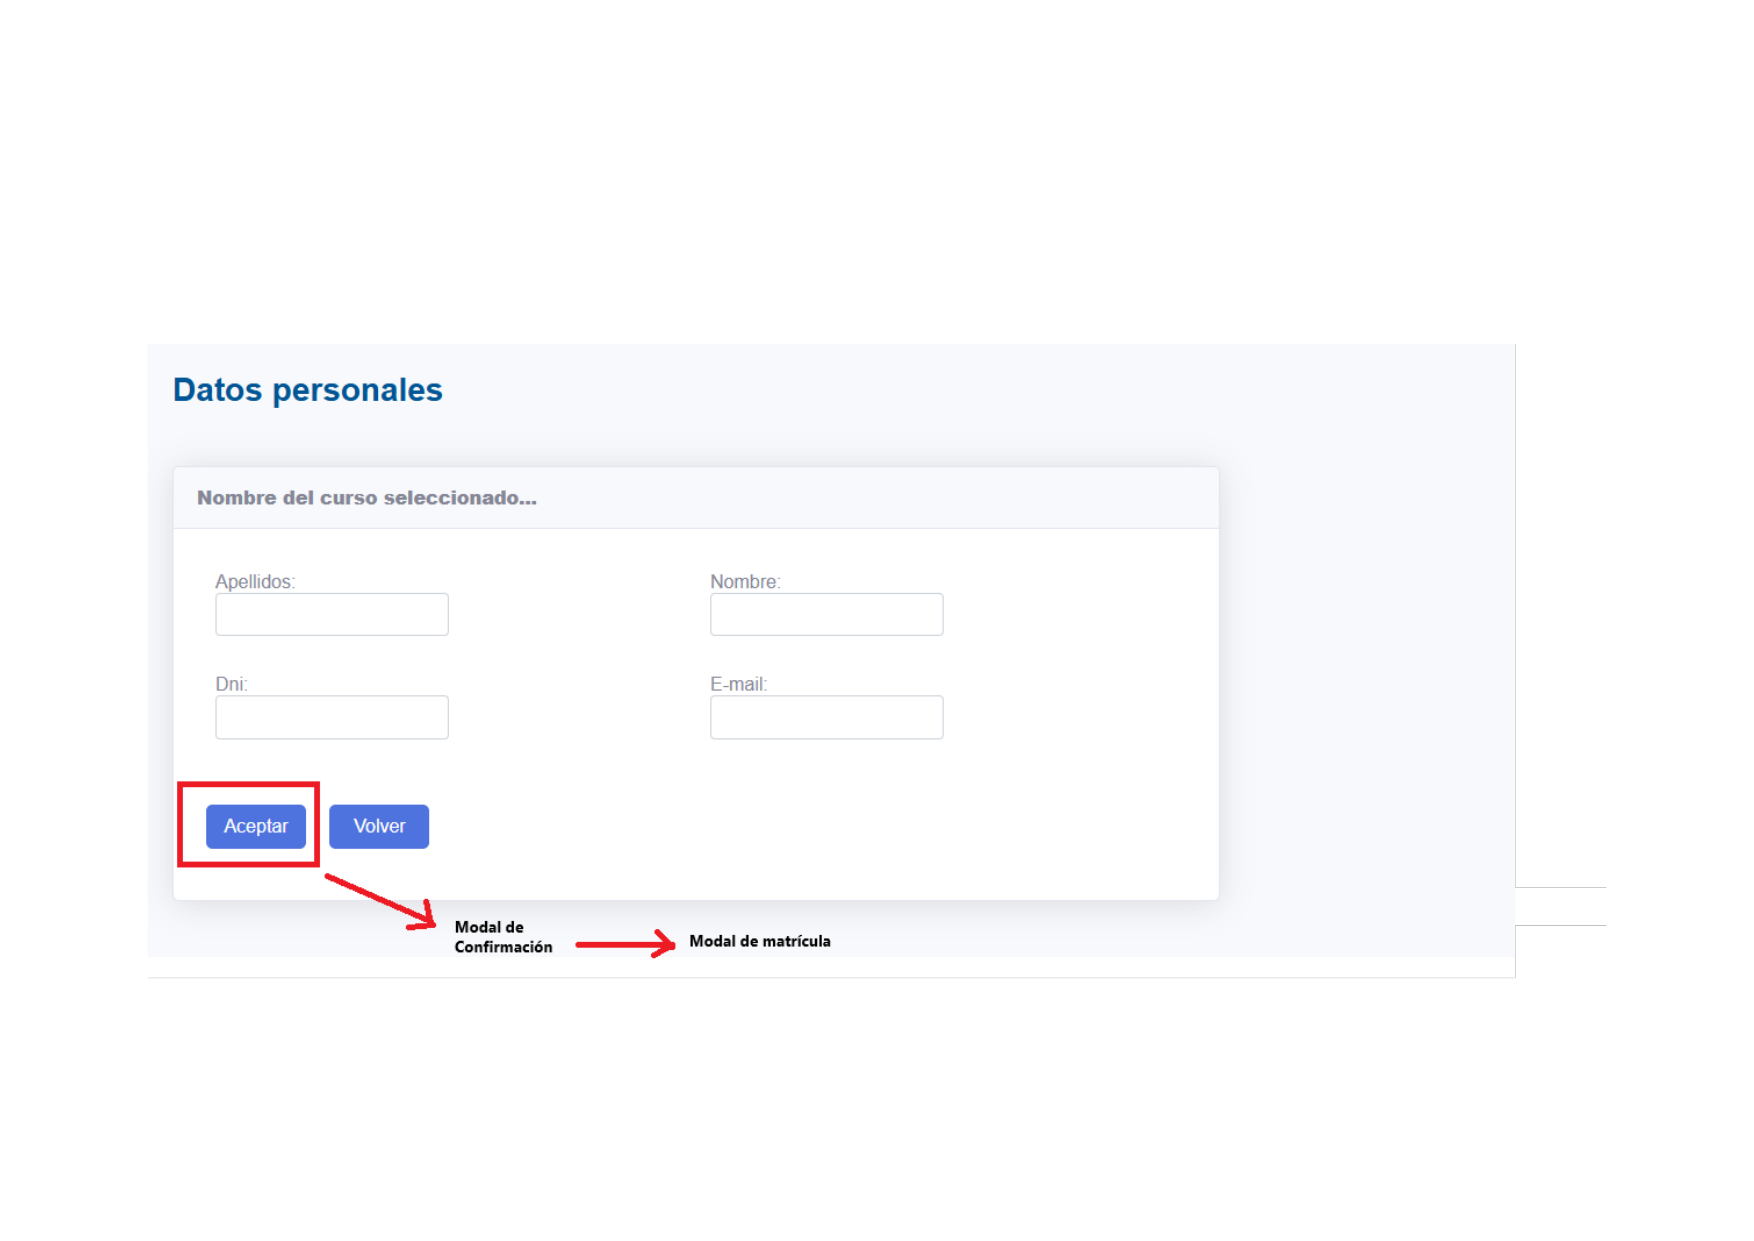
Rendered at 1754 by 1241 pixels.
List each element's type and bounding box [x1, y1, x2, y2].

picture [147, 344, 1607, 999]
